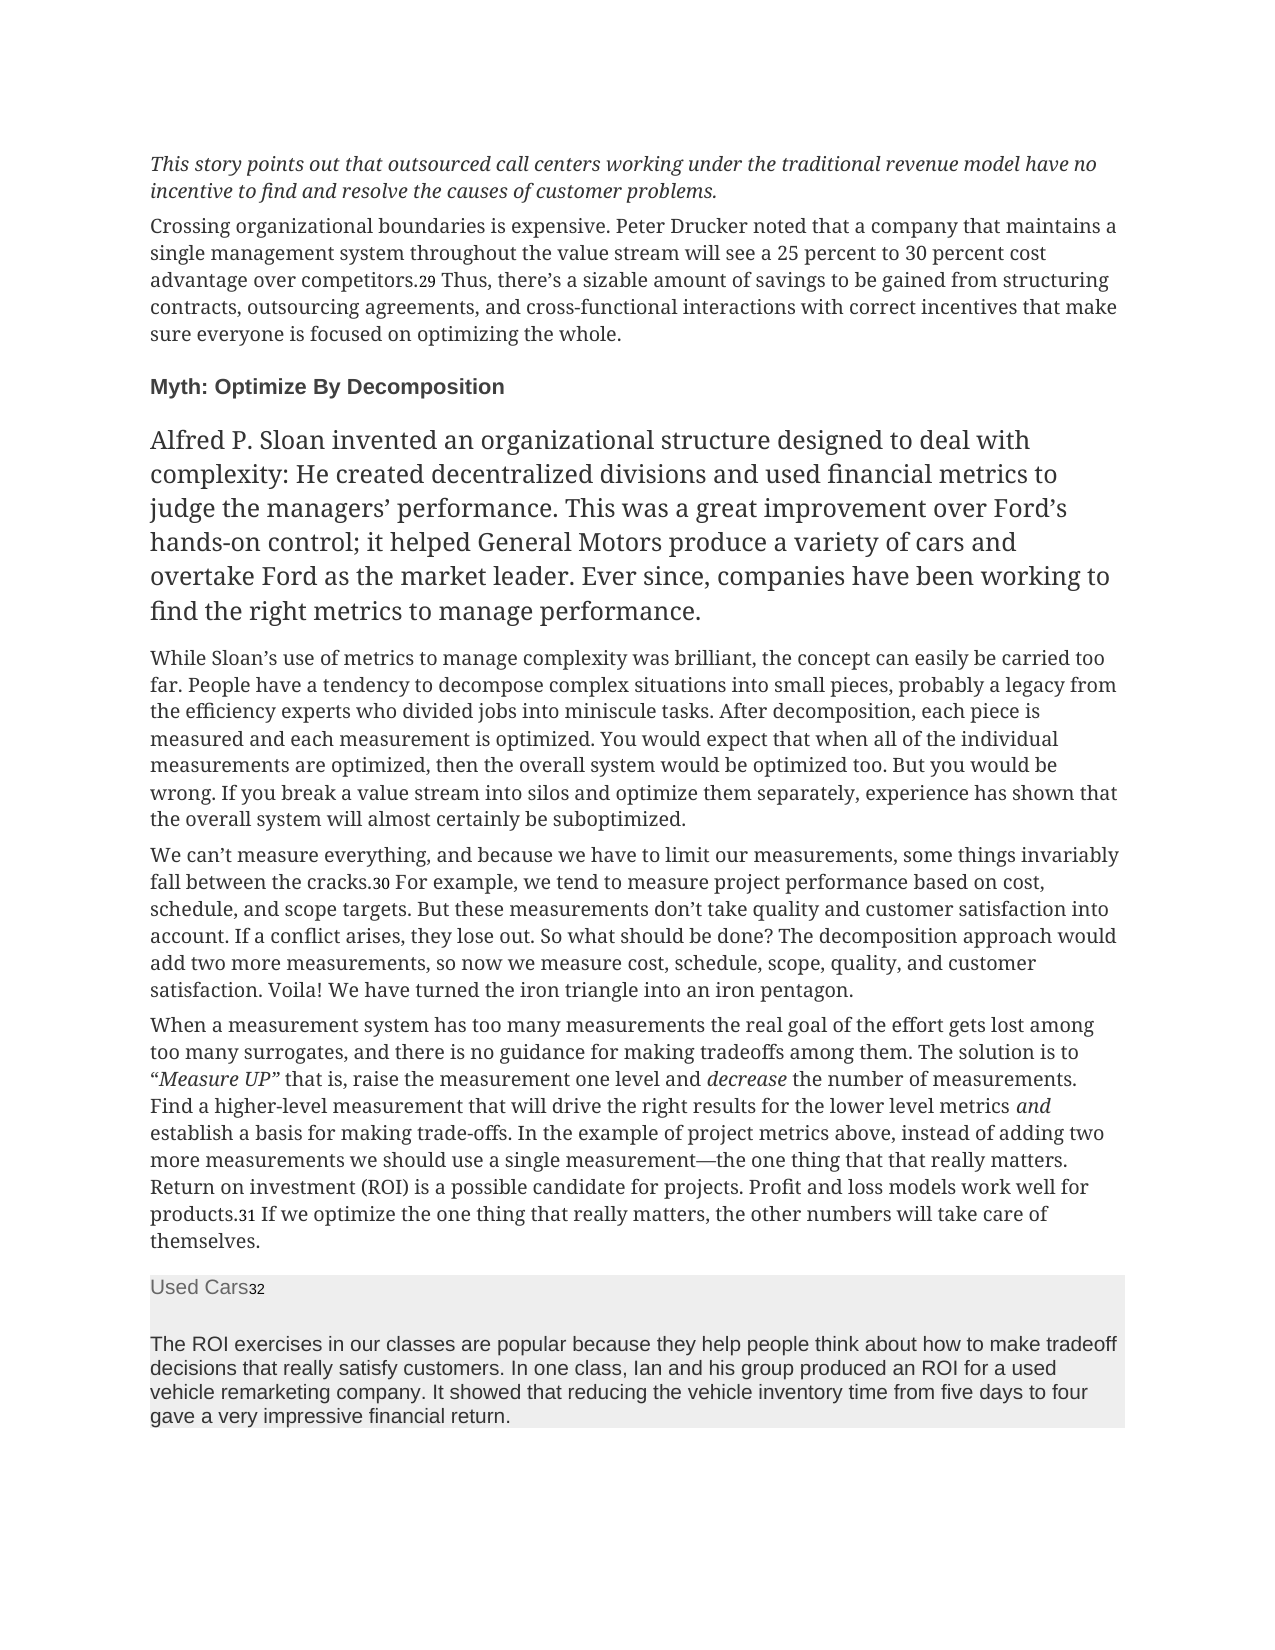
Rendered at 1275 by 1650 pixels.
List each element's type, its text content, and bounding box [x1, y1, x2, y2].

text Alfred P. Sloan invented an organizational structure designed to deal with complexity: He created decentralized divisions and used financial metrics to judge the managers’ performance. This was a great improvement over Ford’s hands-on control; it helped General Motors produce a variety of cars and overtake Ford as the market leader. Ever since, companies have been working to find the right metrics to manage performance. [150, 423, 1125, 627]
text Used Cars32 [150, 1275, 1125, 1299]
text Crossing organizational boundaries is expensive. Peter Drucker noted that a company that maintains a single management system throughout the value stream will see a 25 percent to 30 percent cost advantage over competitors.29 Thus, there’s a sizable amount of savings to be gained from structuring contracts, outsourcing agreements, and cross-functional interactions with correct incentives that make sure everyone is focused on optimizing the whole. [150, 212, 1125, 347]
text While Sloan’s use of metrics to manage complexity was brilliant, the concept can easily be carried too far. People have a tendency to decompose complex situations into small pieces, probably a legacy from the efficiency experts who divided jobs into miniscule tasks. After decomposition, each piece is measured and each measurement is optimized. You would expect that when all of the individual measurements are optimized, then the overall system would be optimized too. But you would be wrong. If you break a value stream into silos and optimize them separately, experience has shown that the overall system will almost certainly be suboptimized. [150, 644, 1125, 833]
text This story points out that outsourced call centers working under the traditional revenue model have no incentive to find and resolve the causes of customer problems. [150, 150, 1125, 204]
text When a measurement system has too many measurements the real goal of the effort gets lost among too many surrogates, and there is no guidance for making tradeoffs among them. The solution is to “Measure UP” that is, raise the measurement one level and decrease the number of measurements. Find a higher-level measurement that will drive the right results for the lower level metrics and establish a basis for making trade-offs. In the example of project metrics above, instead of adding two more measurements we should use a single measurement—the one thing that that really matters. Return on investment (ROI) is a possible candidate for projects. Profit and loss models work well for products.31 If we optimize the one thing that really matters, the other numbers will take care of themselves. [150, 1011, 1125, 1254]
text The ROI exercises in our classes are popular because they help people think about how to make tradeoff decisions that really satisfy customers. In one class, Ian and his group produced an ROI for a used vehicle remarketing company. It showed that reducing the vehicle inventory time from five days to four gave a very impressive financial return. [150, 1332, 1125, 1428]
text We can’t measure everything, and because we have to limit our measurements, some things invariably fall between the cracks.30 For example, we tend to measure project performance based on cost, schedule, and scope targets. But these measurements don’t take quality and customer satisfaction into account. If a conflict arises, they lose out. So what should be done? The decomposition approach would add two more measurements, so now we measure cost, schedule, scope, quality, and customer satisfaction. Voila! We have turned the iron triangle into an iron pentagon. [150, 841, 1125, 1003]
subtitle Myth: Optimize By Decomposition [150, 374, 1125, 399]
